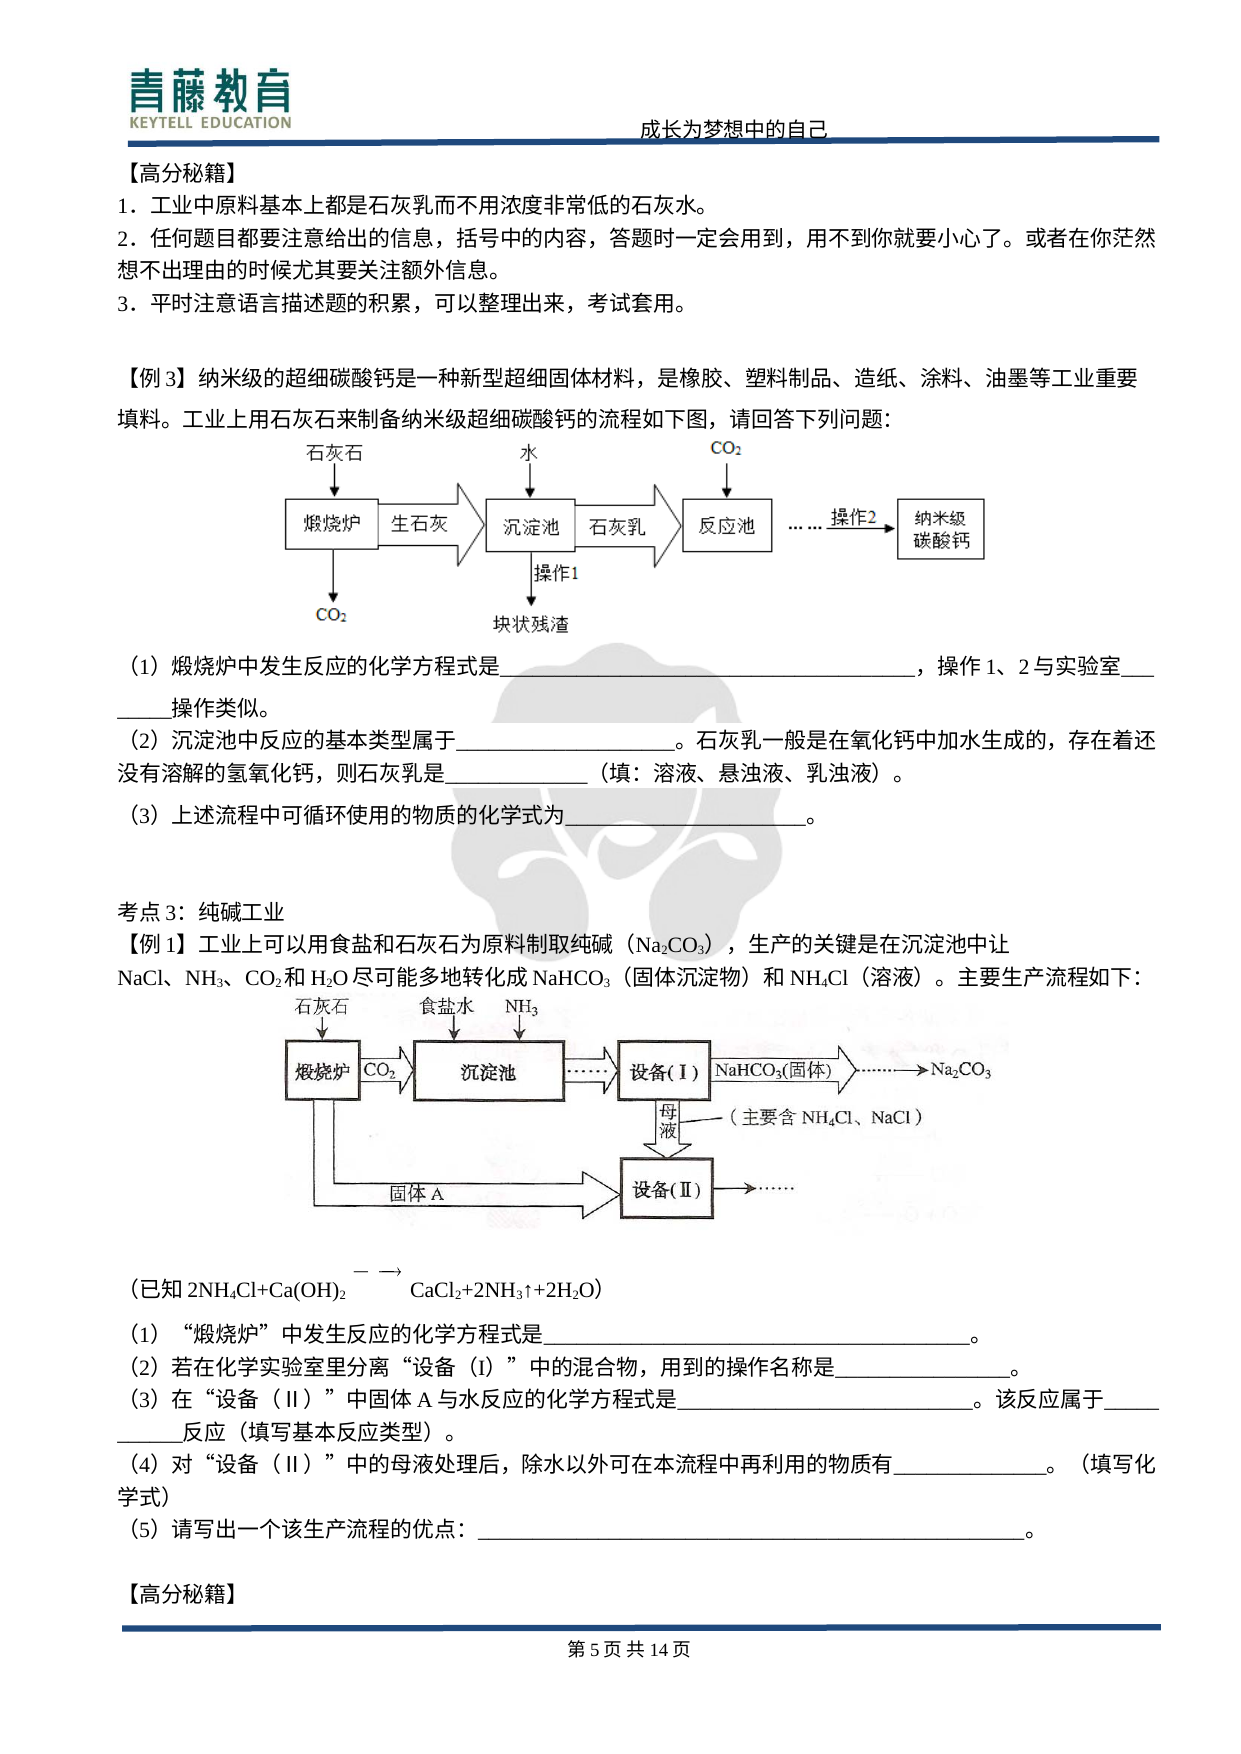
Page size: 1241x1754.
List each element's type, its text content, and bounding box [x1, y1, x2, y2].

picture [113, 51, 303, 134]
text （1）“煅烧炉”中发生反应的化学方程式是_______________________________________。 [117, 1317, 1159, 1349]
text 考点3：纯碱工业 [117, 894, 1159, 927]
text （已知2NH4Cl+Ca(OH)2CaCl2+2NH3↑+2H2O） [117, 1252, 1159, 1317]
text （2）沉淀池中反应的基本类型属于____________________。石灰乳一般是在氧化钙中加水生成的，存在着还没有溶解的氢氧化钙，则石灰乳是_____________（填：溶液、悬浊液、乳浊液）。 [117, 723, 1159, 788]
text 【例3】纳米级的超细碳酸钙是一种新型超细固体材料，是橡胶、塑料制品、造纸、涂料、油墨等工业重要填料。工业上用石灰石来制备纳米级超细碳酸钙的流程如下图，请回答下列问题： [117, 351, 1159, 434]
text 【高分秘籍】 1．工业中原料基本上都是石灰乳而不用浓度非常低的石灰水。 [117, 156, 1159, 221]
picture [281, 433, 995, 640]
text 2．任何题目都要注意给出的信息，括号中的内容，答题时一定会用到，用不到你就要小心了。或者在你茫然想不出理由的时候尤其要关注额外信息。 [117, 221, 1159, 286]
text 【例1】工业上可以用食盐和石灰石为原料制取纯碱（Na2CO3），生产的关键是在沉淀池中让NaCl、NH3、CO2和H2O尽可能多地转化成NaHCO3（固体沉淀物）和NH4Cl（溶液）。主要生产流程如下： [117, 927, 1159, 992]
text 3．平时注意语言描述题的积累，可以整理出来，考试套用。 [117, 286, 1159, 318]
text （2）若在化学实验室里分离“设备（I）”中的混合物，用到的操作名称是________________。 [117, 1349, 1159, 1382]
text （3）在“设备（Ⅱ）”中固体A与水反应的化学方程式是___________________________。该反应属于___________反应（填写基本反应类型）。 （4）对“设备（Ⅱ）”中的母液处理后，除水以外可在本流程中再利用的物质有______________。（填写化学式） [117, 1382, 1159, 1512]
text （5）请写出一个该生产流程的优点：__________________________________________________。 [117, 1512, 1159, 1544]
text （1）煅烧炉中发生反应的化学方程式是______________________________________，操作1、2与实验室________操作类似。 [117, 639, 1159, 723]
text 【高分秘籍】 [117, 1577, 1159, 1609]
picture [266, 991, 1010, 1237]
text （3）上述流程中可循环使用的物质的化学式为______________________。 [117, 788, 1159, 829]
